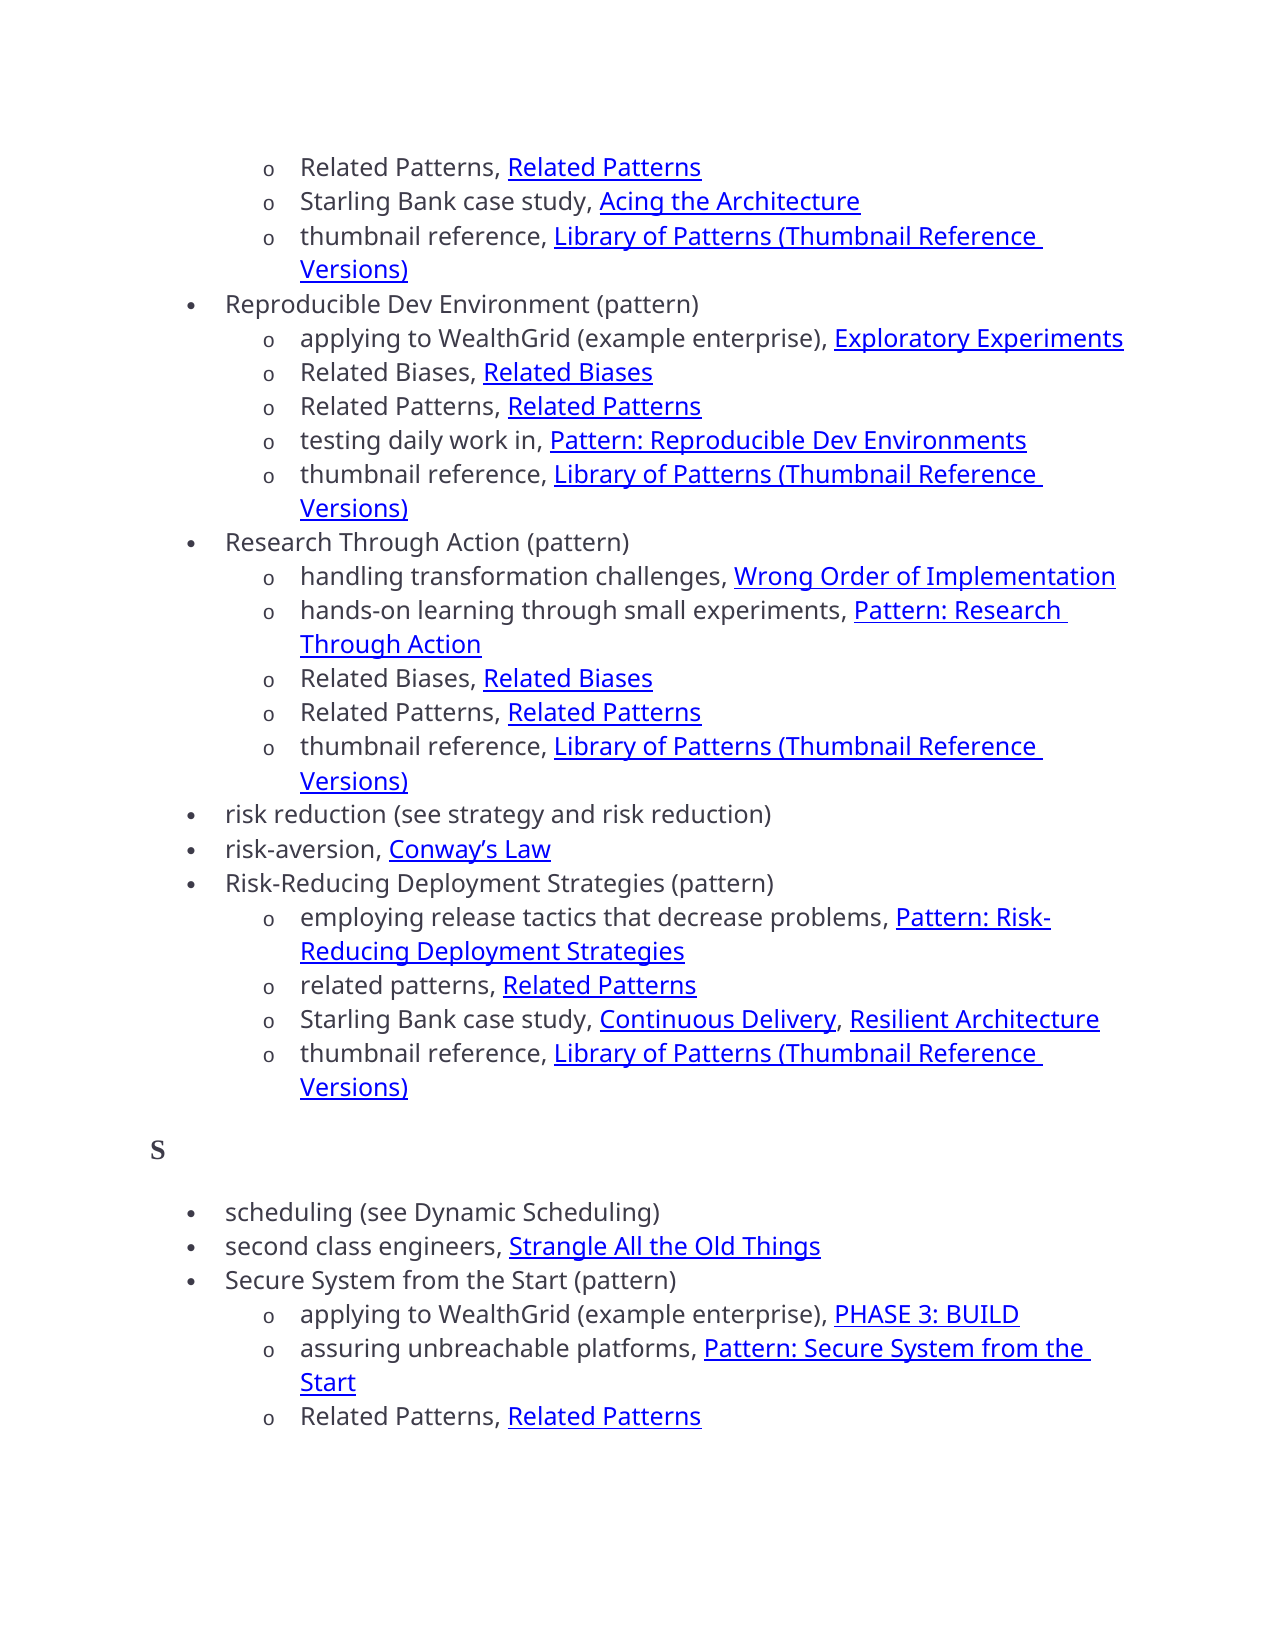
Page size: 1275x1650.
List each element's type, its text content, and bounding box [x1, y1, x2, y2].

list assuring unbreachable platforms, Pattern: Secure System from the Start [262, 1331, 1125, 1399]
list Related Patterns, Related Patterns [262, 1399, 1125, 1433]
list Related Patterns, Related Patterns [262, 695, 1125, 729]
list risk-aversion, Conway’s Law [187, 831, 1125, 865]
list Starling Bank case study, Acing the Architecture [262, 184, 1125, 218]
list applying to WealthGrid (example enterprise), Exploratory Experiments [262, 320, 1125, 354]
list hands-on learning through small experiments, Pattern: Research Through Action [262, 593, 1125, 661]
list related patterns, Related Patterns [262, 967, 1125, 1002]
list applying to WealthGrid (example enterprise), PHASE 3: BUILD [262, 1297, 1125, 1331]
list risk reduction (see strategy and risk reduction) [187, 797, 1125, 831]
list Related Biases, Related Biases [262, 354, 1125, 388]
list Secure System from the Start (pattern) [187, 1263, 1125, 1297]
list Starling Bank case study, Continuous Delivery, Resilient Architecture [262, 1002, 1125, 1036]
list handling transformation challenges, Wrong Order of Implementation [262, 559, 1125, 593]
list Research Through Action (pattern) [187, 525, 1125, 559]
list thumbnail reference, Library of Patterns (Thumbnail Reference Versions) [262, 218, 1125, 286]
list Related Patterns, Related Patterns [262, 388, 1125, 422]
list thumbnail reference, Library of Patterns (Thumbnail Reference Versions) [262, 1036, 1125, 1104]
list Reproducible Dev Environment (pattern) [187, 286, 1125, 320]
list scheduling (see Dynamic Scheduling) [187, 1194, 1125, 1228]
text S [150, 1133, 1125, 1165]
list thumbnail reference, Library of Patterns (Thumbnail Reference Versions) [262, 457, 1125, 525]
list Related Biases, Related Biases [262, 661, 1125, 695]
list thumbnail reference, Library of Patterns (Thumbnail Reference Versions) [262, 729, 1125, 797]
list second class engineers, Strangle All the Old Things [187, 1228, 1125, 1263]
list Related Patterns, Related Patterns [262, 150, 1125, 184]
list employing release tactics that decrease problems, Pattern: Risk-Reducing Deployment Strategies [262, 899, 1125, 967]
list Risk-Reducing Deployment Strategies (pattern) [187, 865, 1125, 899]
list testing daily work in, Pattern: Reproducible Dev Environments [262, 422, 1125, 457]
